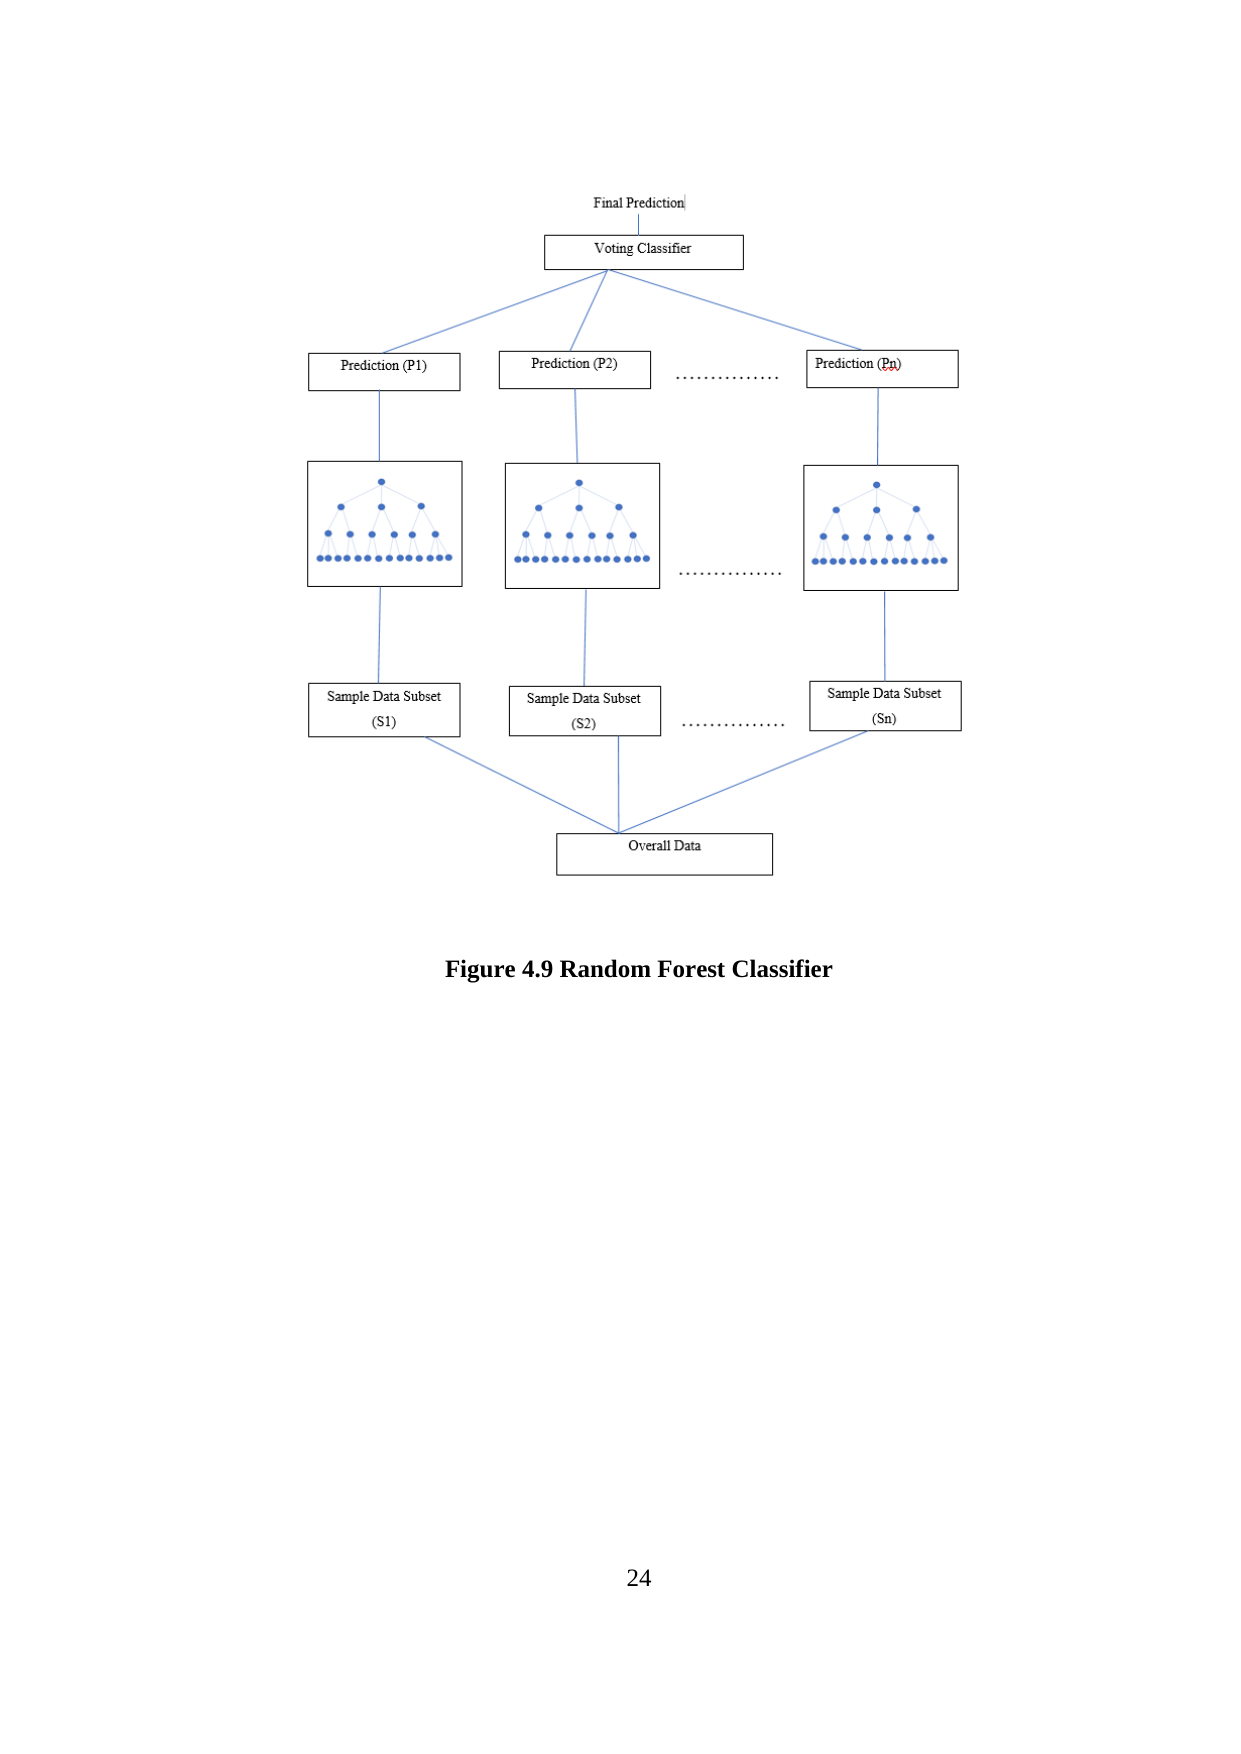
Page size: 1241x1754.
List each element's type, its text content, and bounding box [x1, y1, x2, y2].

picture [282, 150, 995, 924]
